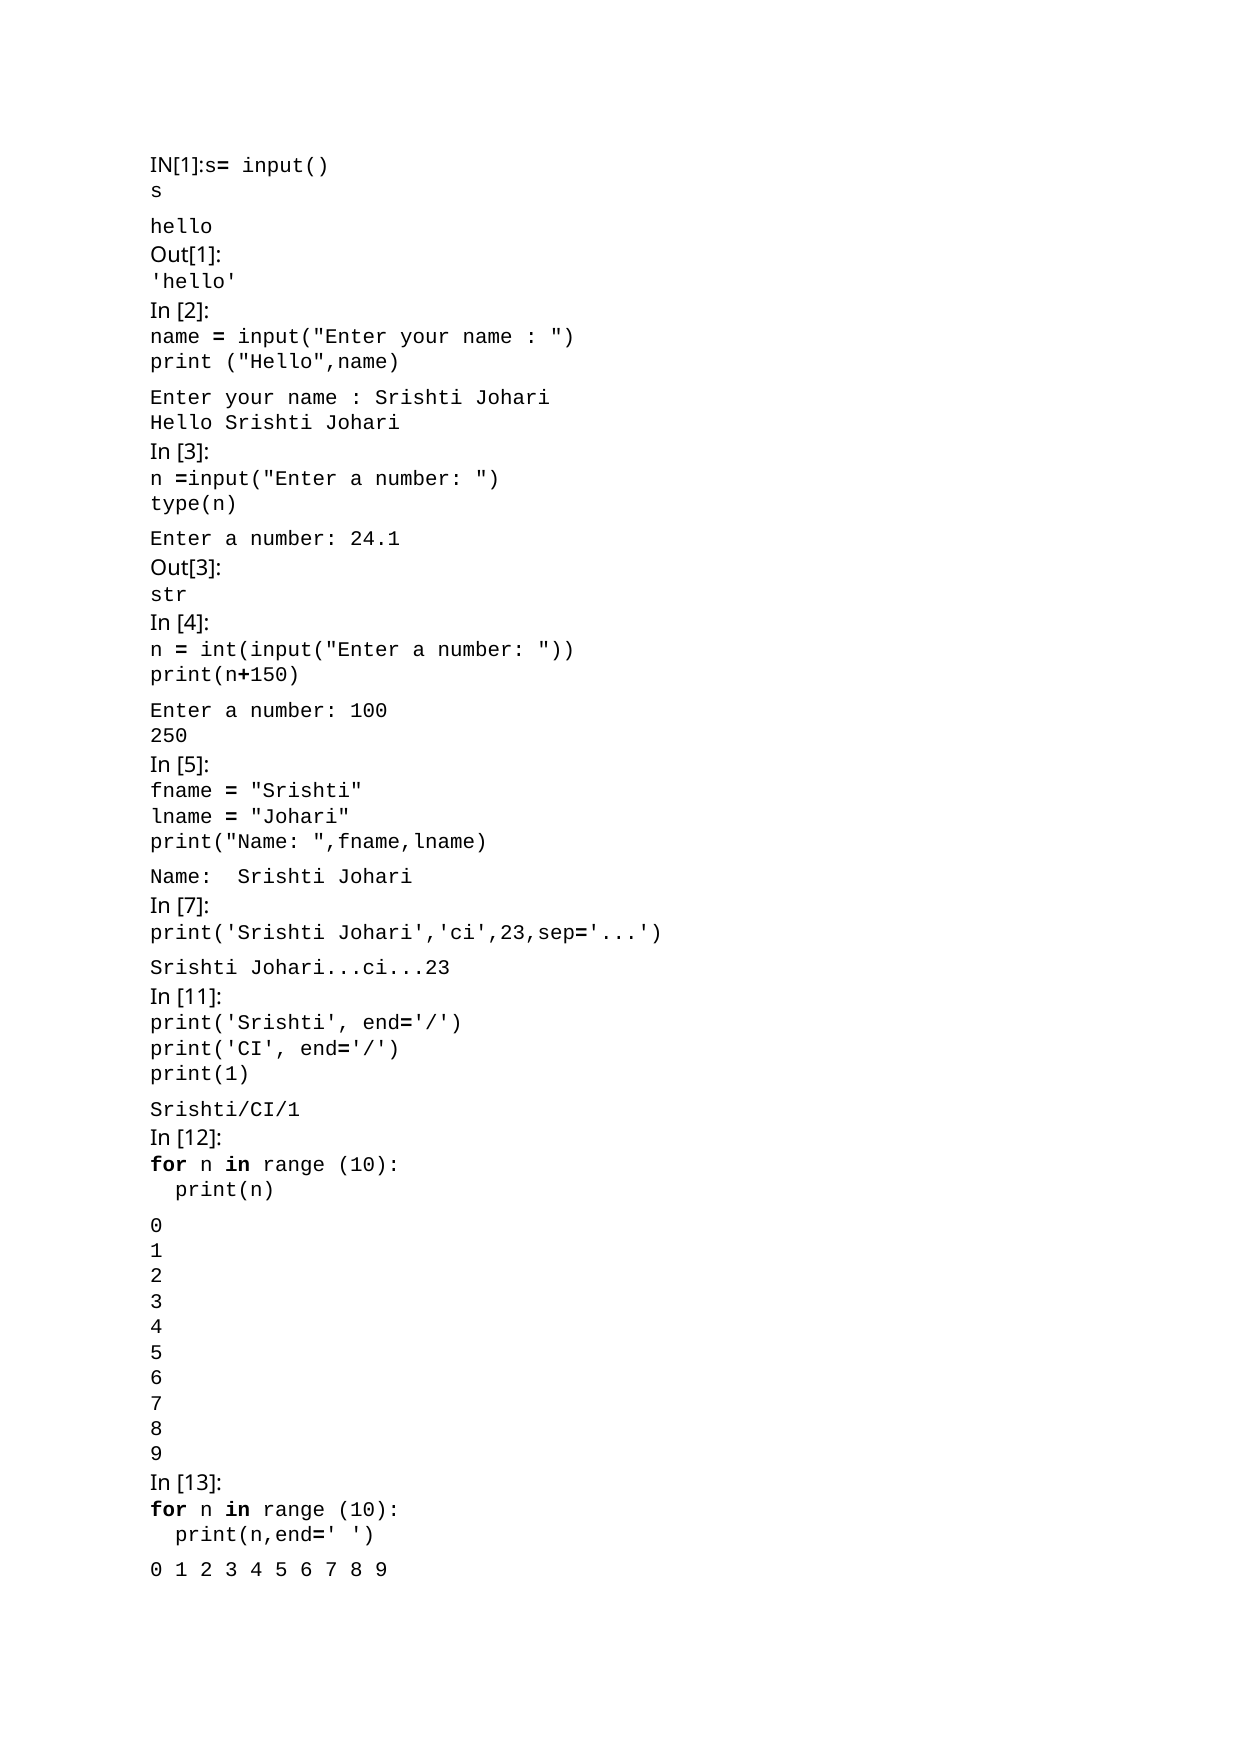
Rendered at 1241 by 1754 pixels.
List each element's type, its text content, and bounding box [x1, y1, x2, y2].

text type(n) [150, 491, 1090, 517]
text for n in range (10): [150, 1497, 1090, 1522]
text In [2]: [150, 294, 1090, 324]
text In [5]: [150, 749, 1090, 778]
text In [7]: [150, 890, 1090, 920]
text print(n,end=' ') [150, 1522, 1090, 1548]
text print('Srishti', end='/') [150, 1011, 1090, 1036]
text 2 [150, 1264, 1090, 1289]
text In [11]: [150, 981, 1090, 1011]
text 3 [150, 1289, 1090, 1314]
text 8 [150, 1416, 1090, 1442]
text print(n) [150, 1177, 1090, 1203]
text In [13]: [150, 1467, 1090, 1497]
text 250 [150, 723, 1090, 749]
text n =input("Enter a number: ") [150, 466, 1090, 491]
text 1 [150, 1238, 1090, 1264]
text lname = "Johari" [150, 804, 1090, 829]
text s [150, 178, 1090, 204]
text print('CI', end='/') [150, 1036, 1090, 1061]
text Enter a number: 100 [150, 698, 1090, 723]
text 'hello' [150, 269, 1090, 294]
text Srishti/CI/1 [150, 1097, 1090, 1122]
text In [3]: [150, 436, 1090, 466]
text print ("Hello",name) [150, 350, 1090, 375]
text print('Srishti Johari','ci',23,sep='...') [150, 920, 1090, 945]
text 4 [150, 1314, 1090, 1340]
text 5 [150, 1340, 1090, 1365]
text n = int(input("Enter a number: ")) [150, 637, 1090, 662]
text Name: Srishti Johari [150, 865, 1090, 890]
text print("Name: ",fname,lname) [150, 829, 1090, 855]
text 6 [150, 1365, 1090, 1391]
text 7 [150, 1391, 1090, 1416]
text str [150, 582, 1090, 607]
text name = input("Enter your name : ") [150, 324, 1090, 350]
text In [4]: [150, 607, 1090, 637]
text 0 1 2 3 4 5 6 7 8 9 [150, 1558, 1090, 1583]
text IN[1]:s= input() [150, 150, 1090, 178]
text for n in range (10): [150, 1152, 1090, 1177]
text hello [150, 214, 1090, 239]
text 9 [150, 1442, 1090, 1467]
text print(1) [150, 1061, 1090, 1087]
text Out[3]: [150, 552, 1090, 582]
text Srishti Johari...ci...23 [150, 955, 1090, 981]
text Enter a number: 24.1 [150, 527, 1090, 552]
text In [12]: [150, 1122, 1090, 1152]
text Enter your name : Srishti Johari [150, 385, 1090, 411]
text fname = "Srishti" [150, 778, 1090, 804]
text print(n+150) [150, 662, 1090, 688]
text Out[1]: [150, 239, 1090, 269]
text 0 [150, 1213, 1090, 1238]
text Hello Srishti Johari [150, 411, 1090, 436]
